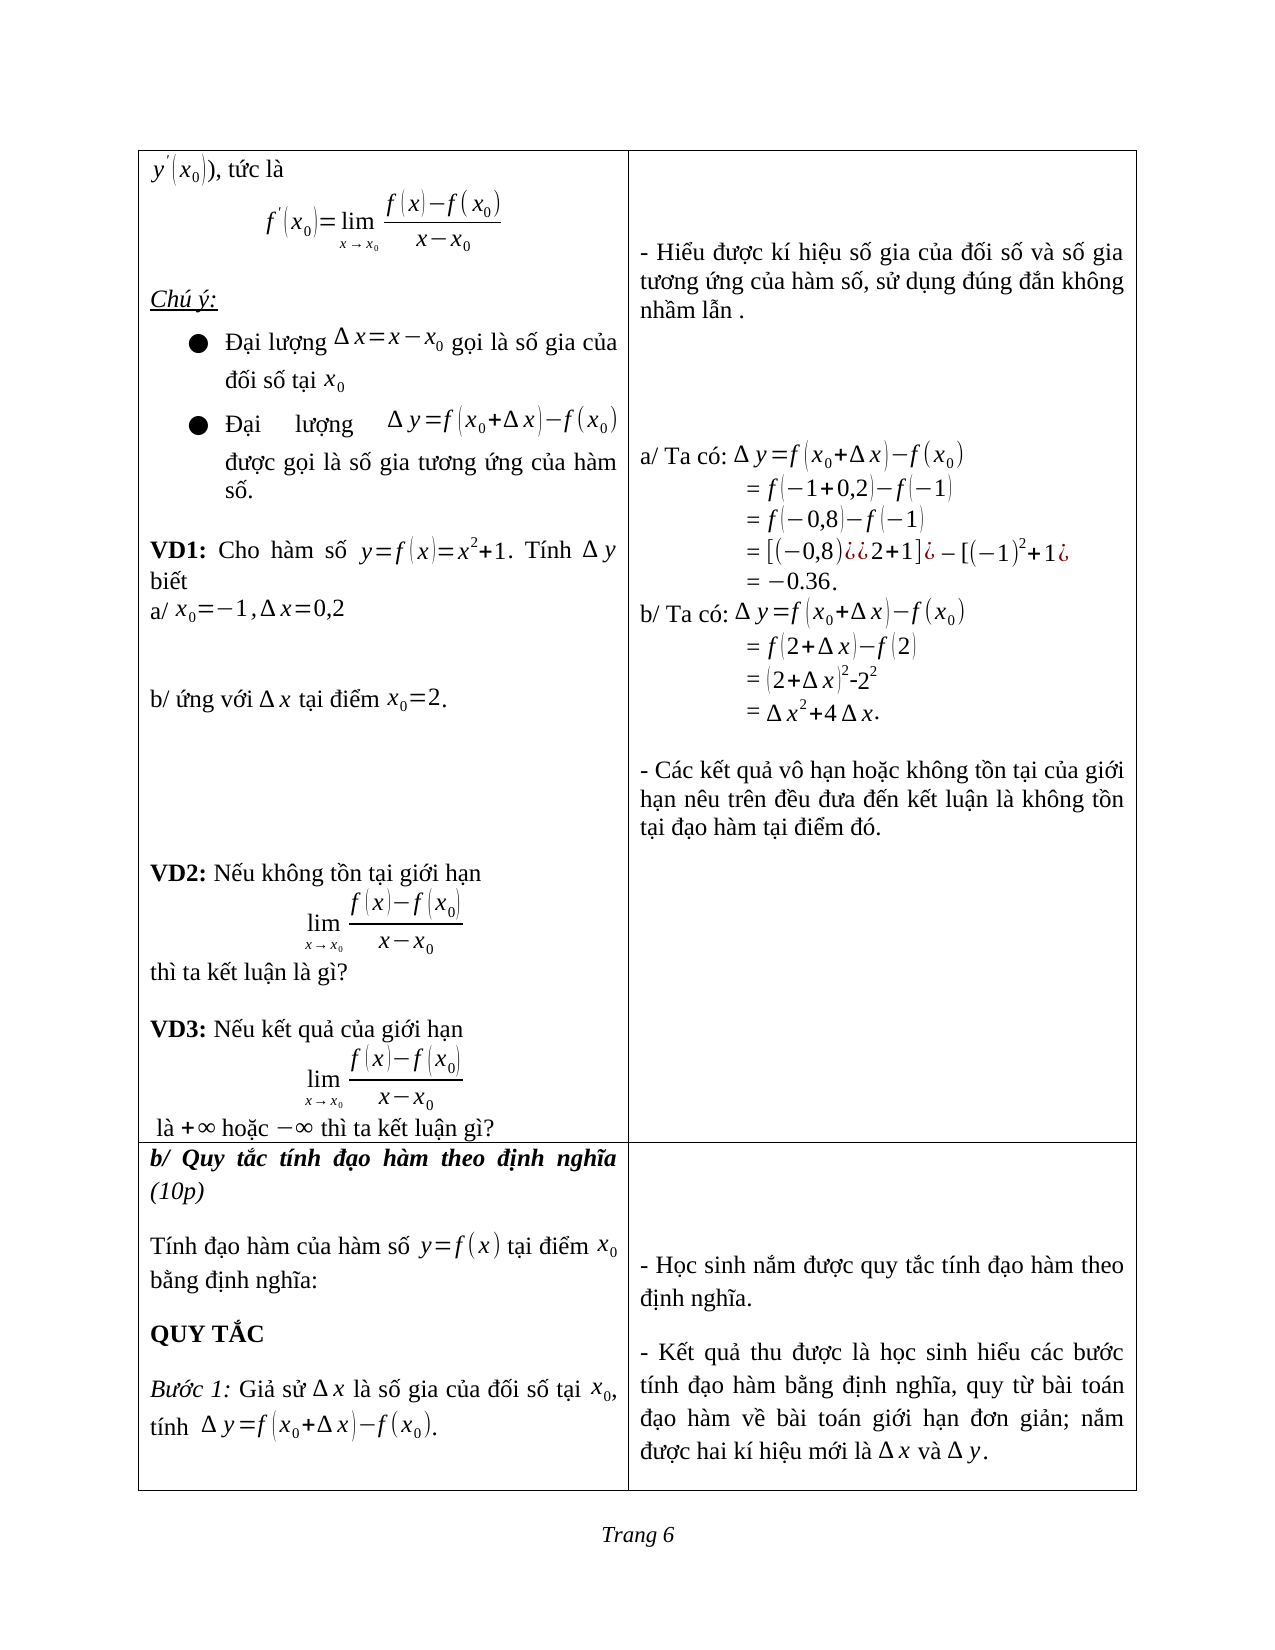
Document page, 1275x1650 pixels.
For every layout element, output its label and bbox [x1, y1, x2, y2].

table_cell [629, 151, 1136, 1142]
table_cell [139, 1143, 628, 1490]
table_cell [629, 1143, 1136, 1490]
table_cell [139, 151, 628, 1142]
